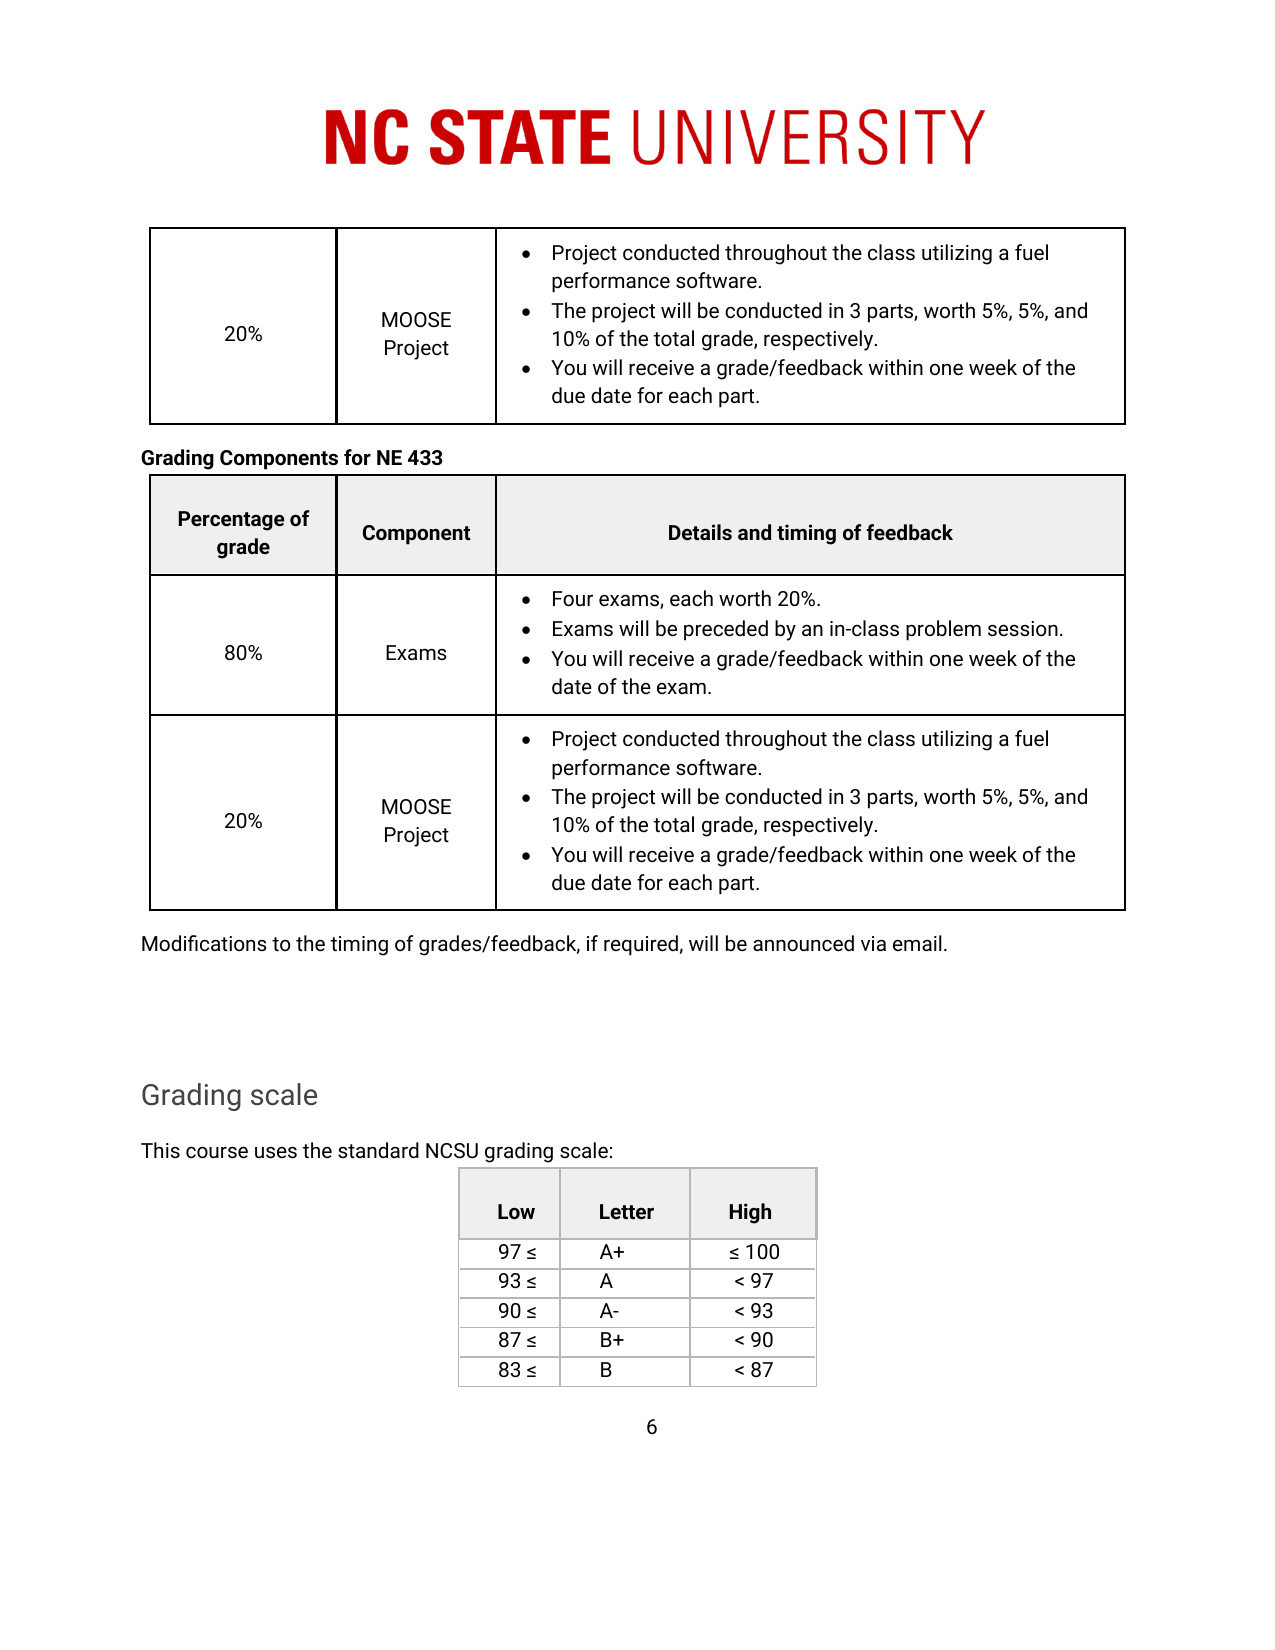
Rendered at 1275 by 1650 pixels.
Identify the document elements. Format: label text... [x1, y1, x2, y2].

table_cell 20% [151, 229, 335, 423]
table_cell MOOSE Project [338, 716, 495, 909]
table_header Letter [561, 1169, 689, 1238]
subtitle Grading scale [141, 1078, 1162, 1113]
table_cell A [561, 1270, 689, 1297]
table_header High [691, 1169, 815, 1238]
table_cell 20% [151, 716, 335, 909]
table_cell Project conducted throughout the class utilizing a fuel performance software. The project will be conducted in 3 parts, worth 5%, 5%, and 10% of the total grade, respectively. You will receive a grade/feedback within one week of the due date for each part. [497, 716, 1124, 909]
table_cell A+ [561, 1240, 689, 1268]
text This course uses the standard NCSU grading scale: [141, 1139, 1162, 1163]
table_header Details and timing of feedback [497, 476, 1124, 573]
table_cell 83 ≤ [459, 1357, 559, 1386]
table_cell 87 ≤ [459, 1328, 559, 1356]
table_cell MOOSE Project [338, 229, 495, 423]
table_cell < 87 [691, 1356, 816, 1386]
table_cell 80% [151, 576, 335, 713]
table_cell Four exams, each worth 20%. Exams will be preceded by an in-class problem session. You will receive a grade/feedback within one week of the date of the exam. [497, 576, 1124, 713]
table_header Low [460, 1169, 559, 1238]
text Grading Components for NE 433 [141, 446, 1162, 470]
table_cell B+ [561, 1328, 689, 1356]
table_cell 90 ≤ [459, 1298, 559, 1327]
table_header Component [338, 476, 495, 573]
table_cell < 93 [691, 1297, 816, 1327]
table_cell Project conducted throughout the class utilizing a fuel performance software. The project will be conducted in 3 parts, worth 5%, 5%, and 10% of the total grade, respectively. You will receive a grade/feedback within one week of the due date for each part. [497, 229, 1124, 423]
picture [285, 78, 1018, 195]
table_cell 97 ≤ [459, 1240, 559, 1268]
table_cell ≤ 100 [691, 1240, 816, 1268]
table_cell B [561, 1358, 689, 1386]
table_cell < 90 [691, 1327, 816, 1356]
text Modifications to the timing of grades/feedback, if required, will be announced via email. [141, 932, 1162, 956]
table_cell A- [561, 1299, 689, 1327]
table_header Percentage of grade [151, 476, 335, 573]
table_cell < 97 [691, 1268, 816, 1297]
table_cell Exams [338, 576, 495, 713]
table_cell 93 ≤ [459, 1269, 559, 1297]
